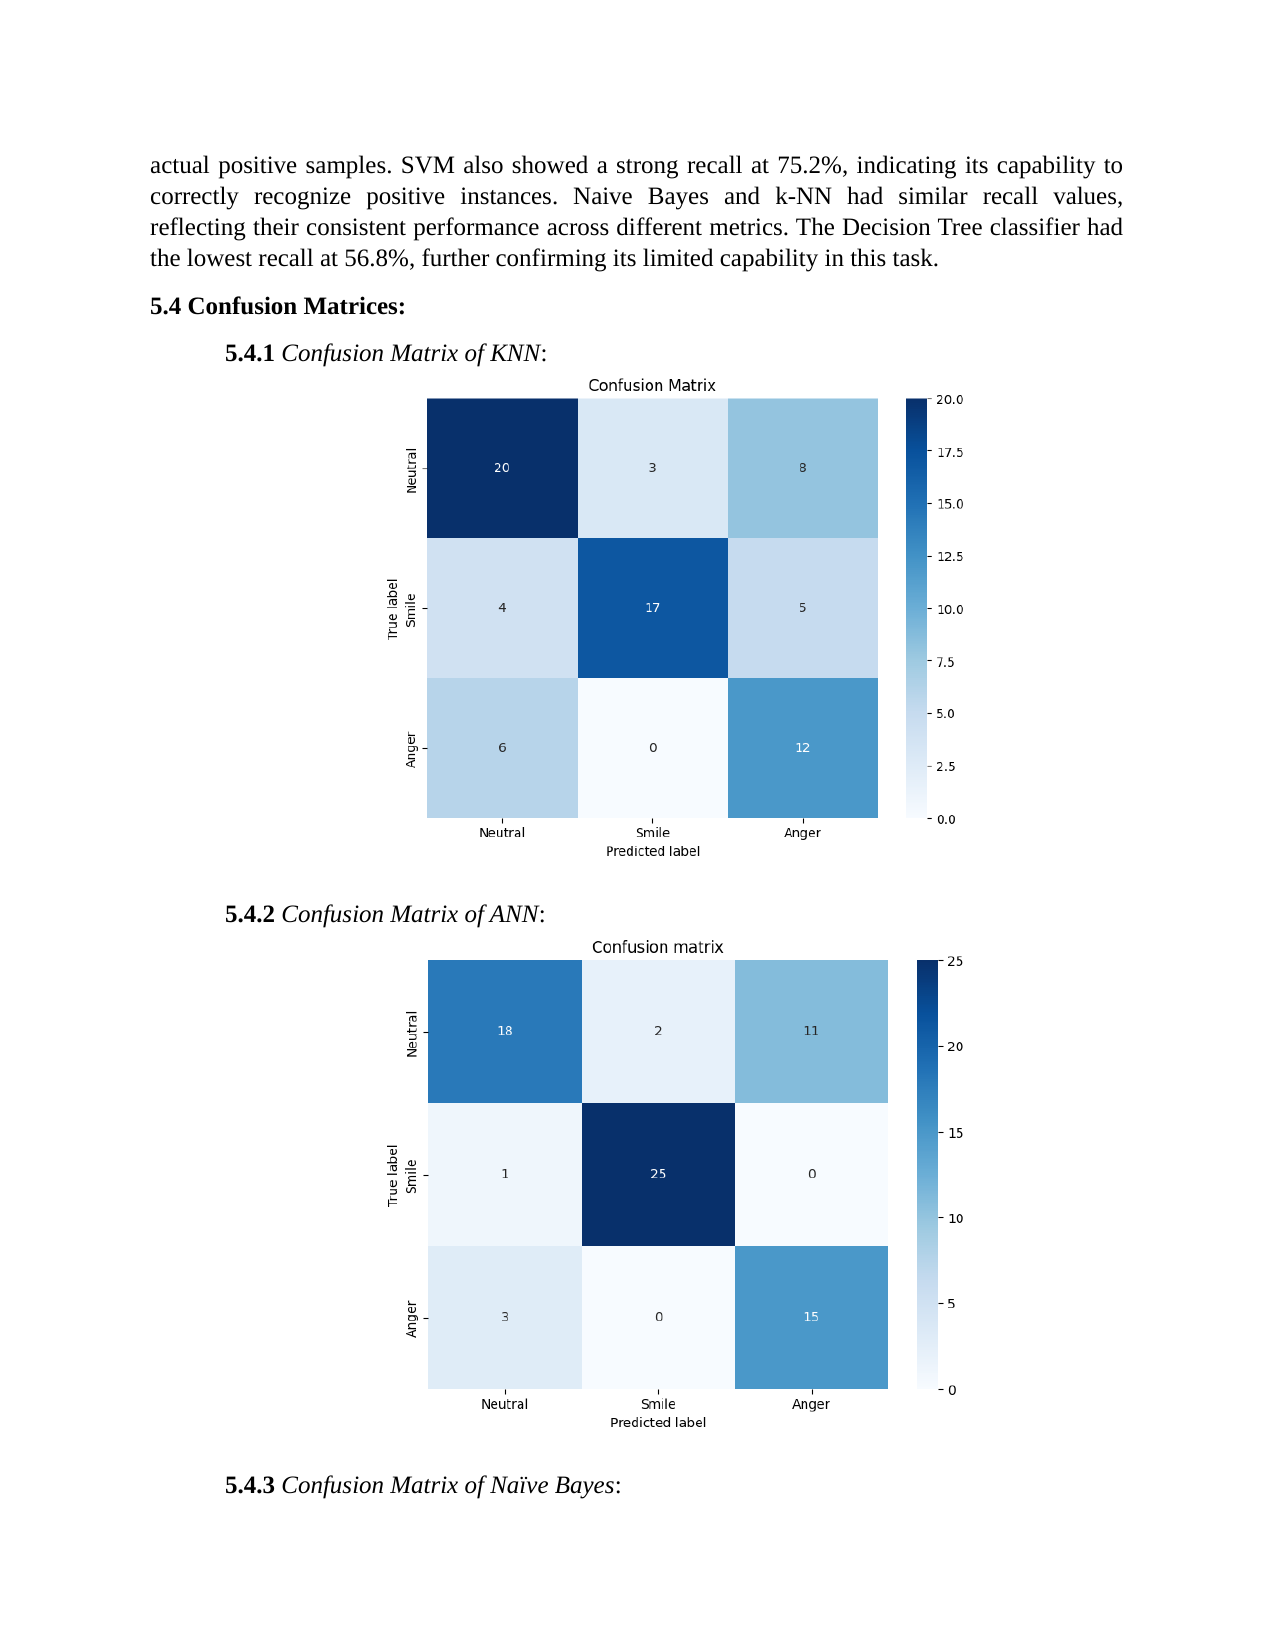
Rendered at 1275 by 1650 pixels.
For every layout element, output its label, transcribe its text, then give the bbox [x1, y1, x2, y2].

list 5.4.1 Confusion Matrix of KNN: [225, 338, 1125, 367]
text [150, 150, 1125, 272]
picture [378, 369, 972, 866]
picture [378, 930, 972, 1438]
list 5.4.2 Confusion Matrix of ANN: [225, 899, 1125, 928]
list 5.4.3 Confusion Matrix of Naïve Bayes: [225, 1471, 1125, 1499]
text 5.4 Confusion Matrices: [150, 291, 1125, 319]
